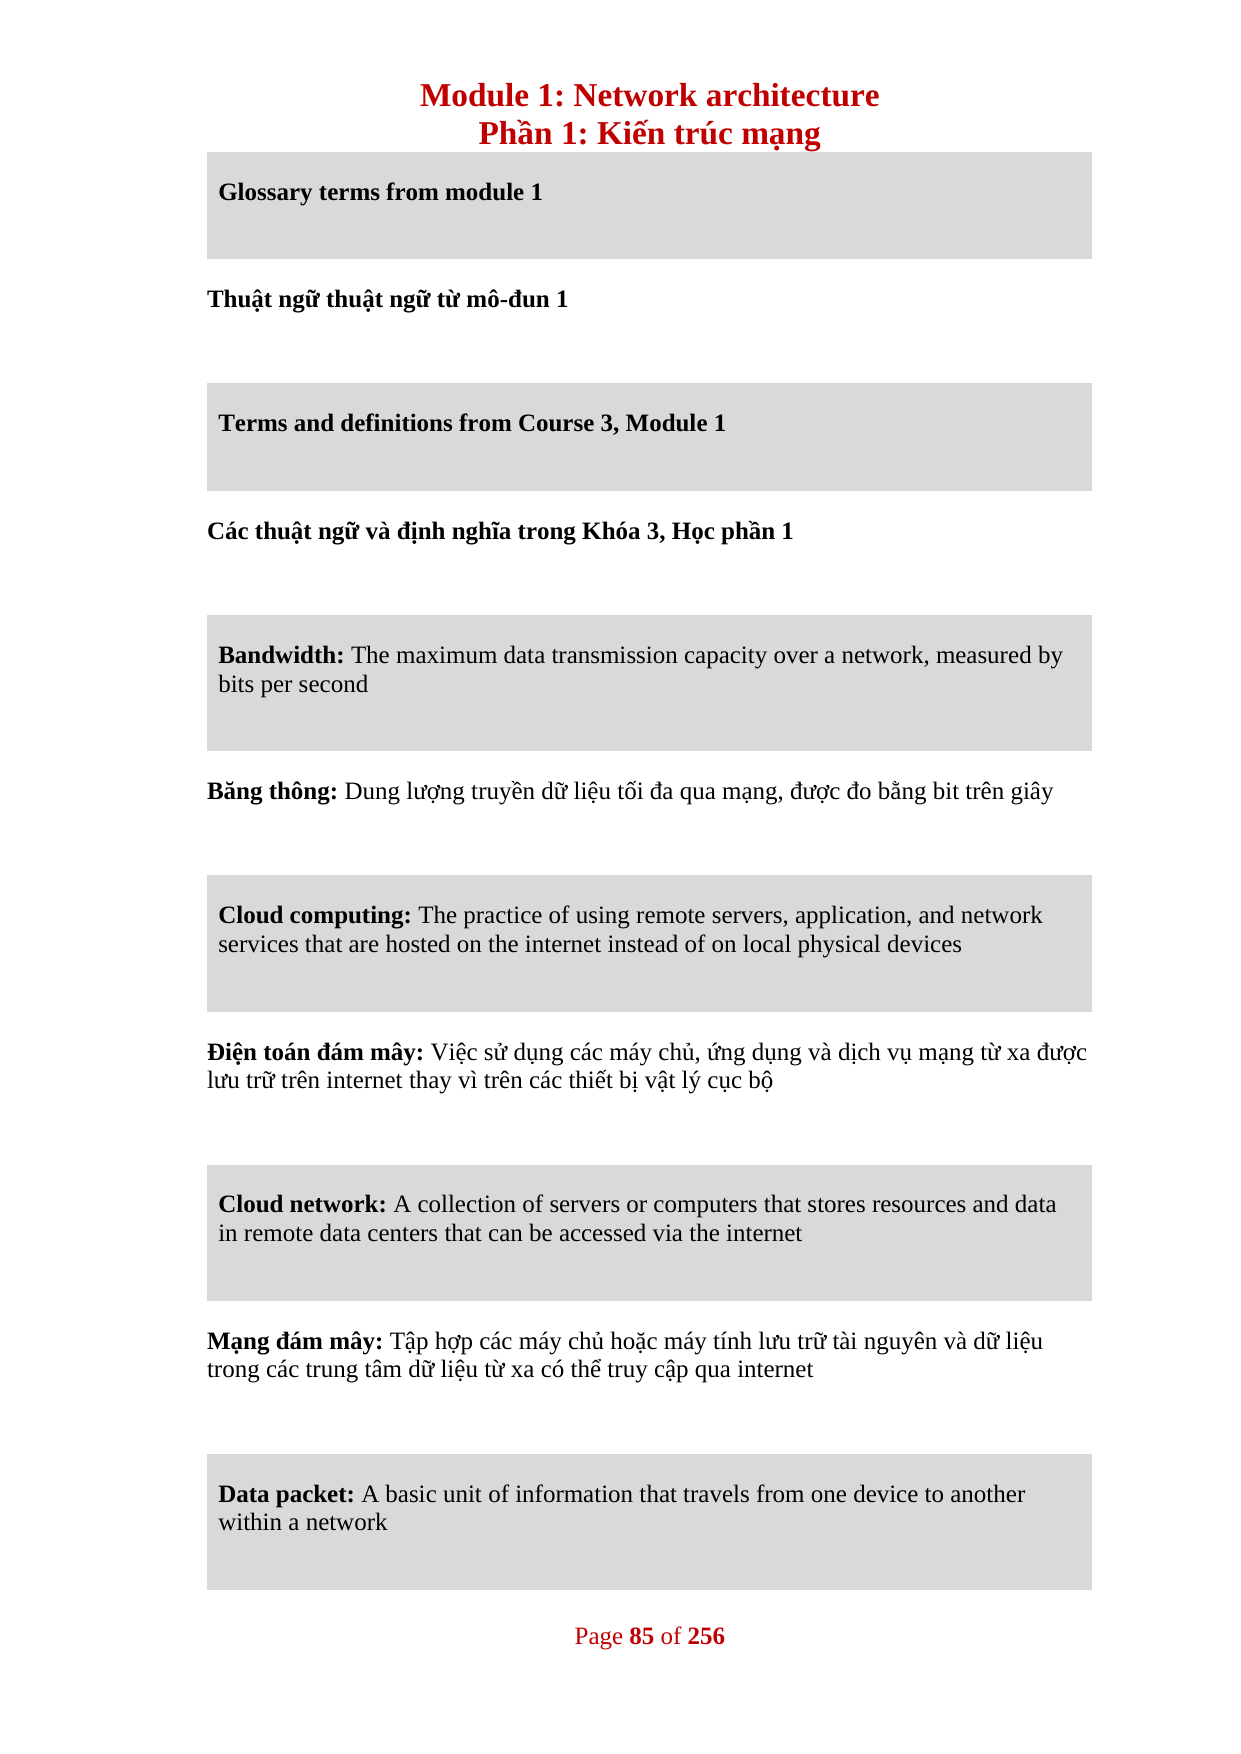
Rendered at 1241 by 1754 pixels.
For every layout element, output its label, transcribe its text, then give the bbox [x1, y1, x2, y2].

table_header Data packet: A basic unit of information that travels from one device to another within a network [207, 1454, 1092, 1590]
text Mạng đám mây: Tập hợp các máy chủ hoặc máy tính lưu trữ tài nguyên và dữ liệu trong các trung tâm dữ liệu từ xa có thể truy cập qua internet [207, 1326, 1092, 1383]
table_header Glossary terms from module 1 [207, 152, 1092, 259]
table_header Cloud computing: The practice of using remote servers, application, and network services that are hosted on the internet instead of on local physical devices [207, 875, 1092, 1012]
table_header Bandwidth: The maximum data transmission capacity over a network, measured by bits per second [207, 615, 1092, 751]
text Điện toán đám mây: Việc sử dụng các máy chủ, ứng dụng và dịch vụ mạng từ xa được lưu trữ trên internet thay vì trên các thiết bị vật lý cục bộ [207, 1037, 1092, 1094]
text Thuật ngữ thuật ngữ từ mô-đun 1 [207, 284, 1092, 313]
table_header Terms and definitions from Course 3, Module 1 [207, 383, 1092, 491]
table_header Cloud network: A collection of servers or computers that stores resources and data in remote data centers that can be accessed via the internet [207, 1165, 1092, 1301]
text Các thuật ngữ và định nghĩa trong Khóa 3, Học phần 1 [207, 516, 1092, 544]
text Băng thông: Dung lượng truyền dữ liệu tối đa qua mạng, được đo bằng bit trên giây [207, 776, 1092, 805]
